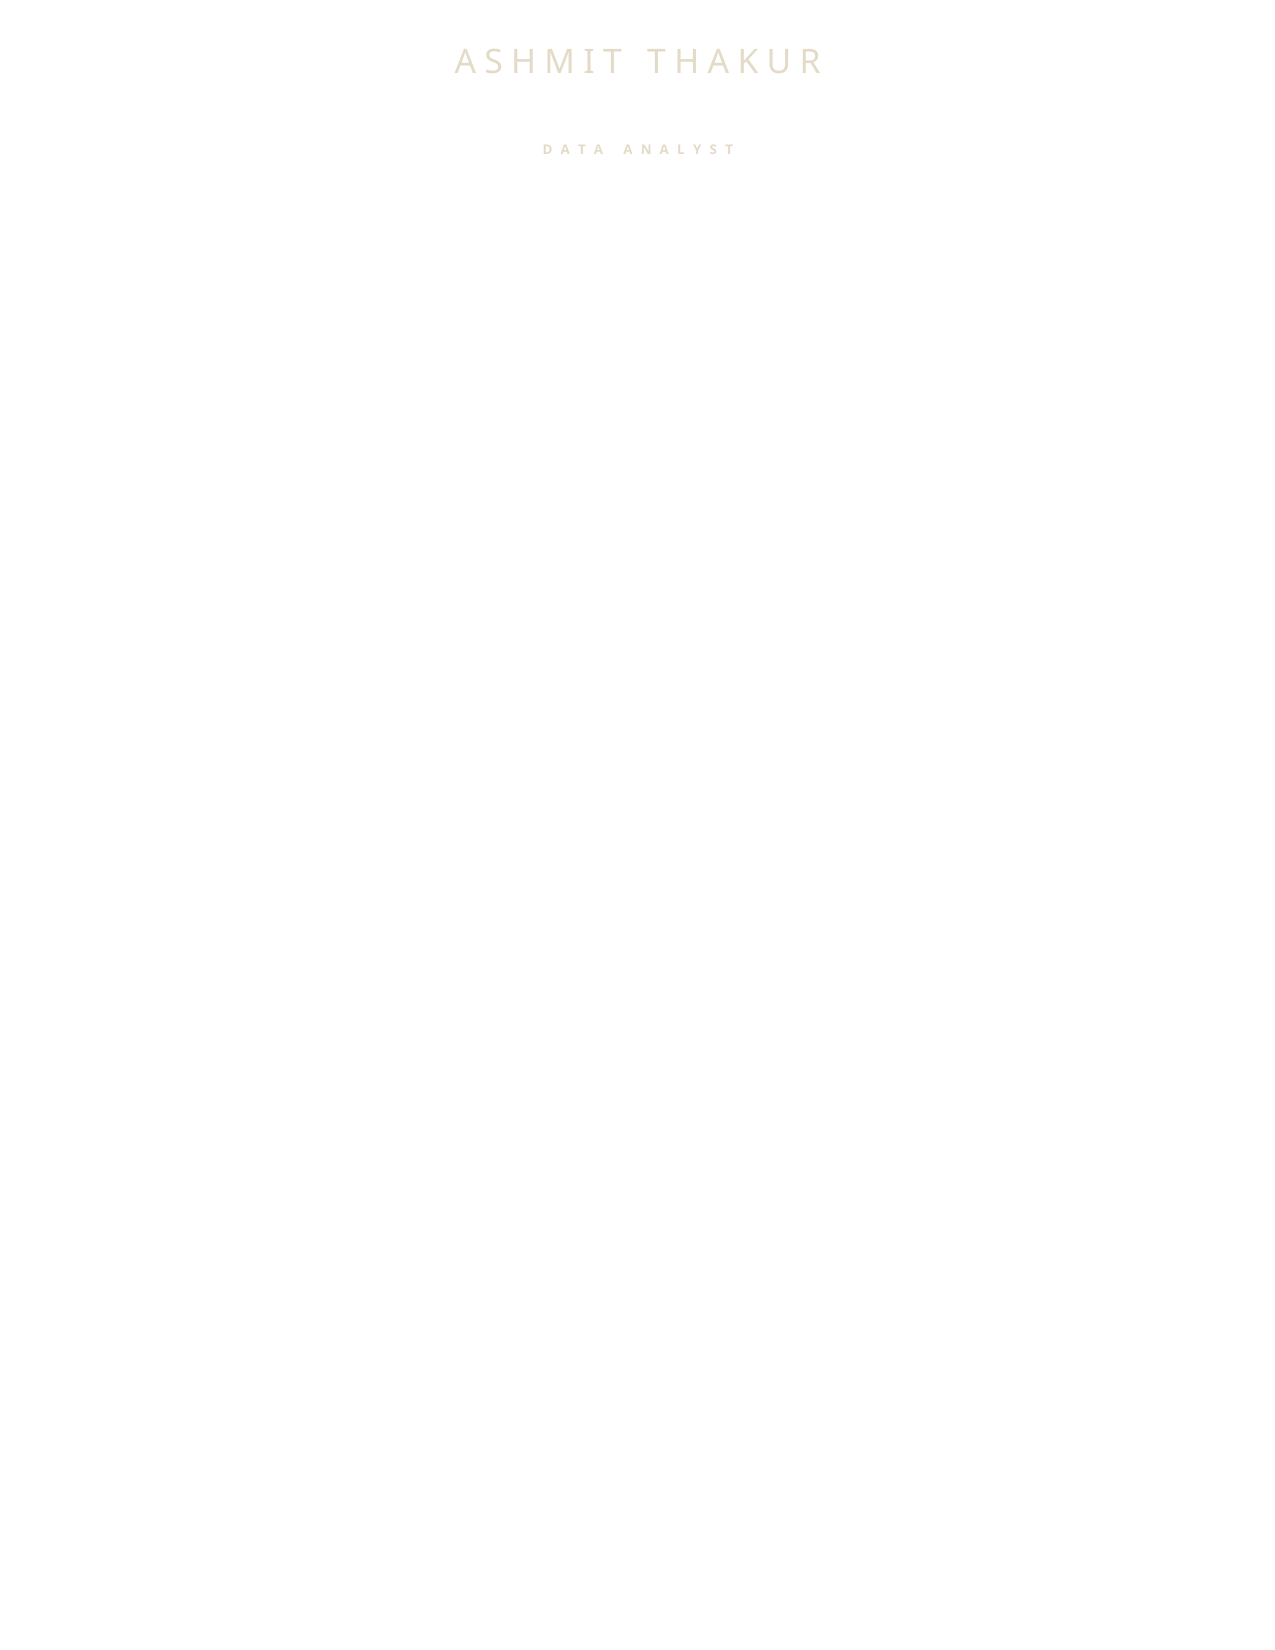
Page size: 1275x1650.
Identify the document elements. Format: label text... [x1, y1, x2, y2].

title Ashmit Thakur [75, 37, 1200, 117]
subtitle Data Analyst [75, 140, 1200, 171]
